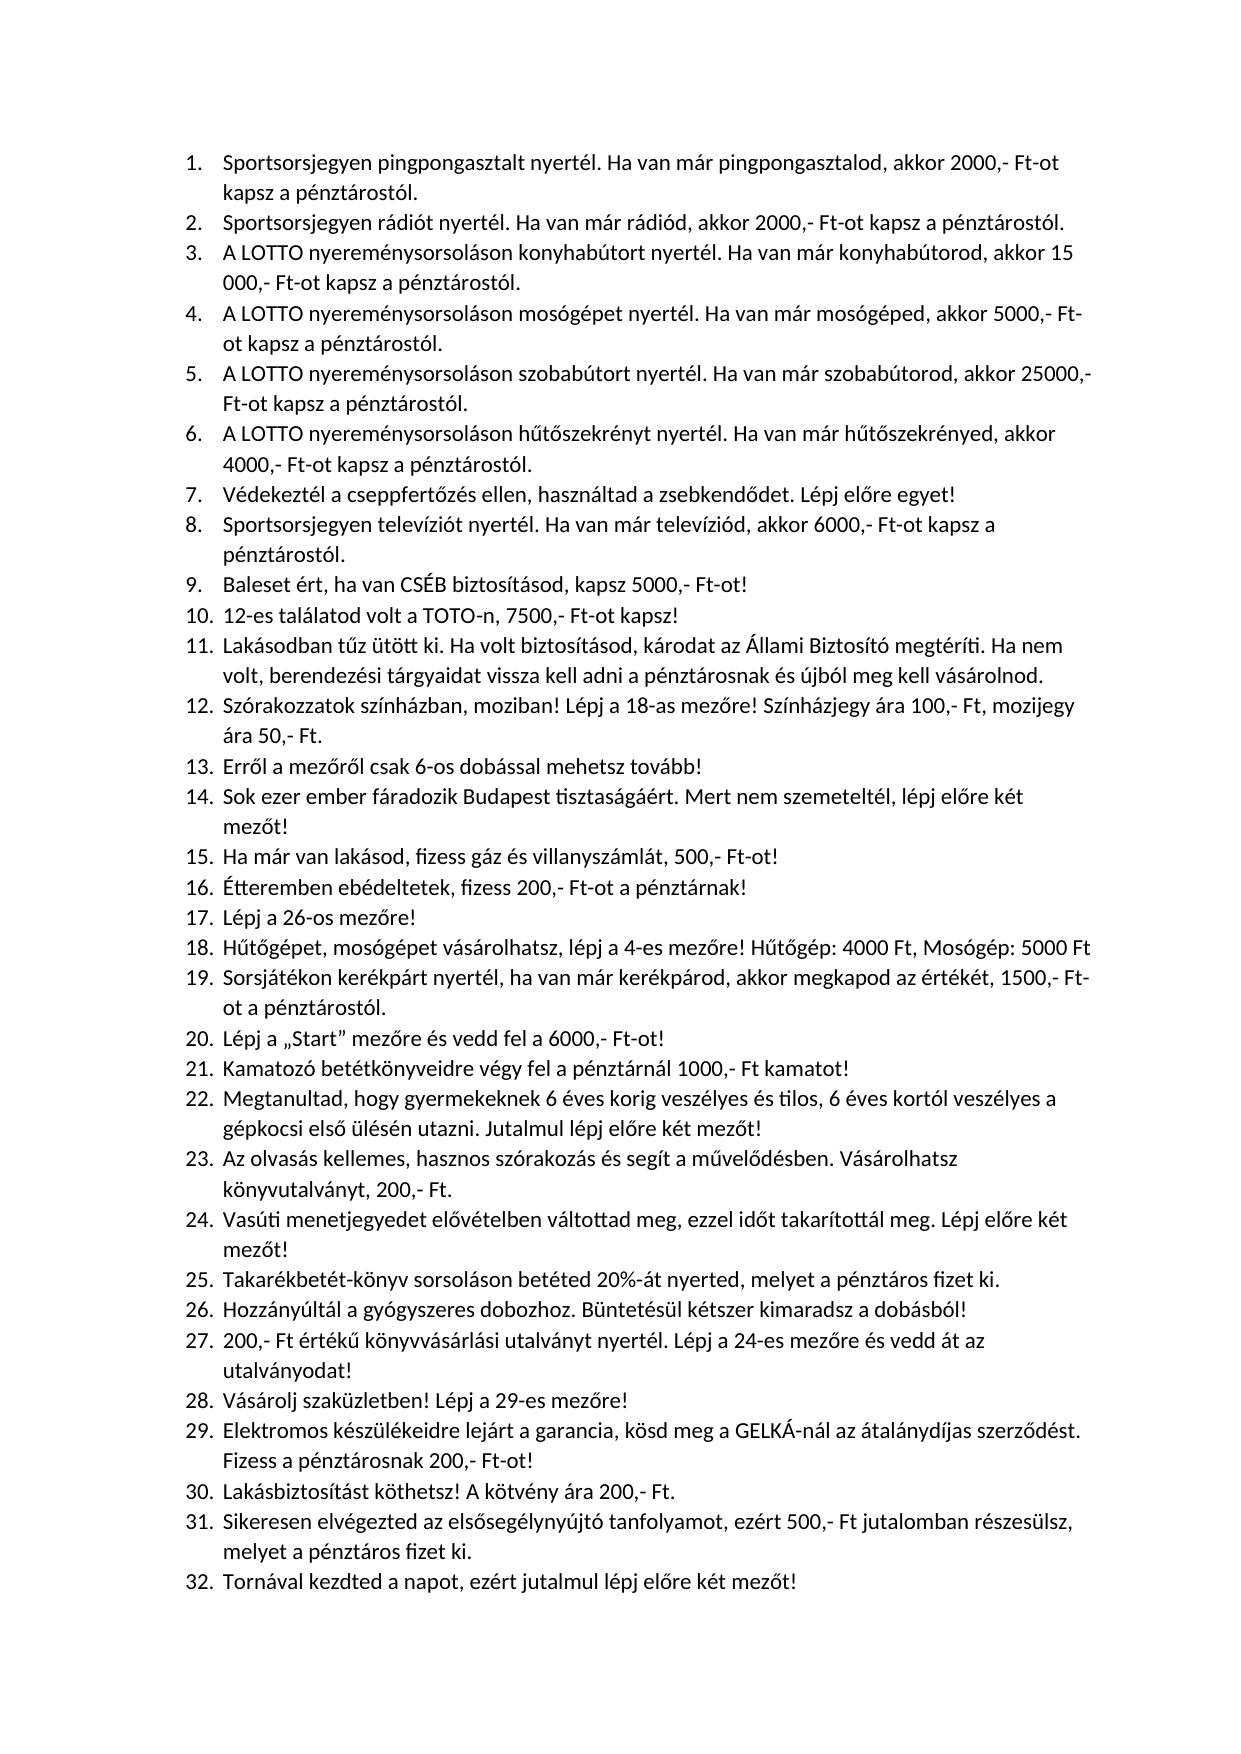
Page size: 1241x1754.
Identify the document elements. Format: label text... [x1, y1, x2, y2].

list Megtanultad, hogy gyermekeknek 6 éves korig veszélyes és tilos, 6 éves kortól veszélyes a gépkocsi első ülésén utazni. Jutalmul lépj előre két mezőt! [185, 1084, 1093, 1142]
list Tornával kezdted a napot, ezért jutalmul lépj előre két mezőt! [185, 1567, 1093, 1595]
list Vasúti menetjegyedet elővételben váltottad meg, ezzel időt takarítottál meg. Lépj előre két mezőt! [185, 1205, 1093, 1263]
list Sportsorsjegyen pingpongasztalt nyertél. Ha van már pingpongasztalod, akkor 2000,- Ft-ot kapsz a pénztárostól. [185, 148, 1093, 206]
list 200,- Ft értékű könyvvásárlási utalványt nyertél. Lépj a 24-es mezőre és vedd át az utalványodat! [185, 1326, 1093, 1384]
list Lakásodban tűz ütött ki. Ha volt biztosításod, károdat az Állami Biztosító megtéríti. Ha nem volt, berendezési tárgyaidat vissza kell adni a pénztárosnak és újból meg kell vásárolnod. [185, 631, 1093, 689]
list Kamatozó betétkönyveidre végy fel a pénztárnál 1000,- Ft kamatot! [185, 1054, 1093, 1082]
list A LOTTO nyereménysorsoláson szobabútort nyertél. Ha van már szobabútorod, akkor 25000,- Ft-ot kapsz a pénztárostól. [185, 359, 1093, 417]
list Vásárolj szaküzletben! Lépj a 29-es mezőre! [185, 1386, 1093, 1414]
list Hozzányúltál a gyógyszeres dobozhoz. Büntetésül kétszer kimaradsz a dobásból! [185, 1296, 1093, 1323]
list Sikeresen elvégezted az elsősegélynyújtó tanfolyamot, ezért 500,- Ft jutalomban részesülsz, melyet a pénztáros fizet ki. [185, 1507, 1093, 1565]
list Baleset ért, ha van CSÉB biztosításod, kapsz 5000,- Ft-ot! [185, 571, 1093, 598]
list A LOTTO nyereménysorsoláson hűtőszekrényt nyertél. Ha van már hűtőszekrényed, akkor 4000,- Ft-ot kapsz a pénztárostól. [185, 419, 1093, 478]
list Hűtőgépet, mosógépet vásárolhatsz, lépj a 4-es mezőre! Hűtőgép: 4000 Ft, Mosógép: 5000 Ft [185, 933, 1093, 961]
list A LOTTO nyereménysorsoláson konyhabútort nyertél. Ha van már konyhabútorod, akkor 15 000,- Ft-ot kapsz a pénztárostól. [185, 238, 1093, 296]
list A LOTTO nyereménysorsoláson mosógépet nyertél. Ha van már mosógéped, akkor 5000,- Ft-ot kapsz a pénztárostól. [185, 299, 1093, 357]
list 12-es találatod volt a TOTO-n, 7500,- Ft-ot kapsz! [185, 601, 1093, 629]
list Takarékbetét-könyv sorsoláson betéted 20%-át nyerted, melyet a pénztáros fizet ki. [185, 1265, 1093, 1293]
list Az olvasás kellemes, hasznos szórakozás és segít a művelődésben. Vásárolhatsz könyvutalványt, 200,- Ft. [185, 1144, 1093, 1203]
list Lépj a 26-os mezőre! [185, 903, 1093, 931]
list Elektromos készülékeidre lejárt a garancia, kösd meg a GELKÁ-nál az átalánydíjas szerződést. Fizess a pénztárosnak 200,- Ft-ot! [185, 1416, 1093, 1474]
list Sorsjátékon kerékpárt nyertél, ha van már kerékpárod, akkor megkapod az értékét, 1500,- Ft-ot a pénztárostól. [185, 963, 1093, 1021]
list Védekeztél a cseppfertőzés ellen, használtad a zsebkendődet. Lépj előre egyet! [185, 480, 1093, 508]
list Lépj a „Start” mezőre és vedd fel a 6000,- Ft-ot! [185, 1024, 1093, 1052]
list Szórakozzatok színházban, moziban! Lépj a 18-as mezőre! Színházjegy ára 100,- Ft, mozijegy ára 50,- Ft. [185, 691, 1093, 749]
list Sportsorsjegyen rádiót nyertél. Ha van már rádiód, akkor 2000,- Ft-ot kapsz a pénztárostól. [185, 208, 1093, 236]
list Sportsorsjegyen televíziót nyertél. Ha van már televíziód, akkor 6000,- Ft-ot kapsz a pénztárostól. [185, 510, 1093, 568]
list Lakásbiztosítást köthetsz! A kötvény ára 200,- Ft. [185, 1477, 1093, 1505]
list Étteremben ebédeltetek, fizess 200,- Ft-ot a pénztárnak! [185, 873, 1093, 901]
list Sok ezer ember fáradozik Budapest tisztaságáért. Mert nem szemeteltél, lépj előre két mezőt! [185, 782, 1093, 840]
list Erről a mezőről csak 6-os dobással mehetsz tovább! [185, 752, 1093, 780]
list Ha már van lakásod, fizess gáz és villanyszámlát, 500,- Ft-ot! [185, 842, 1093, 870]
